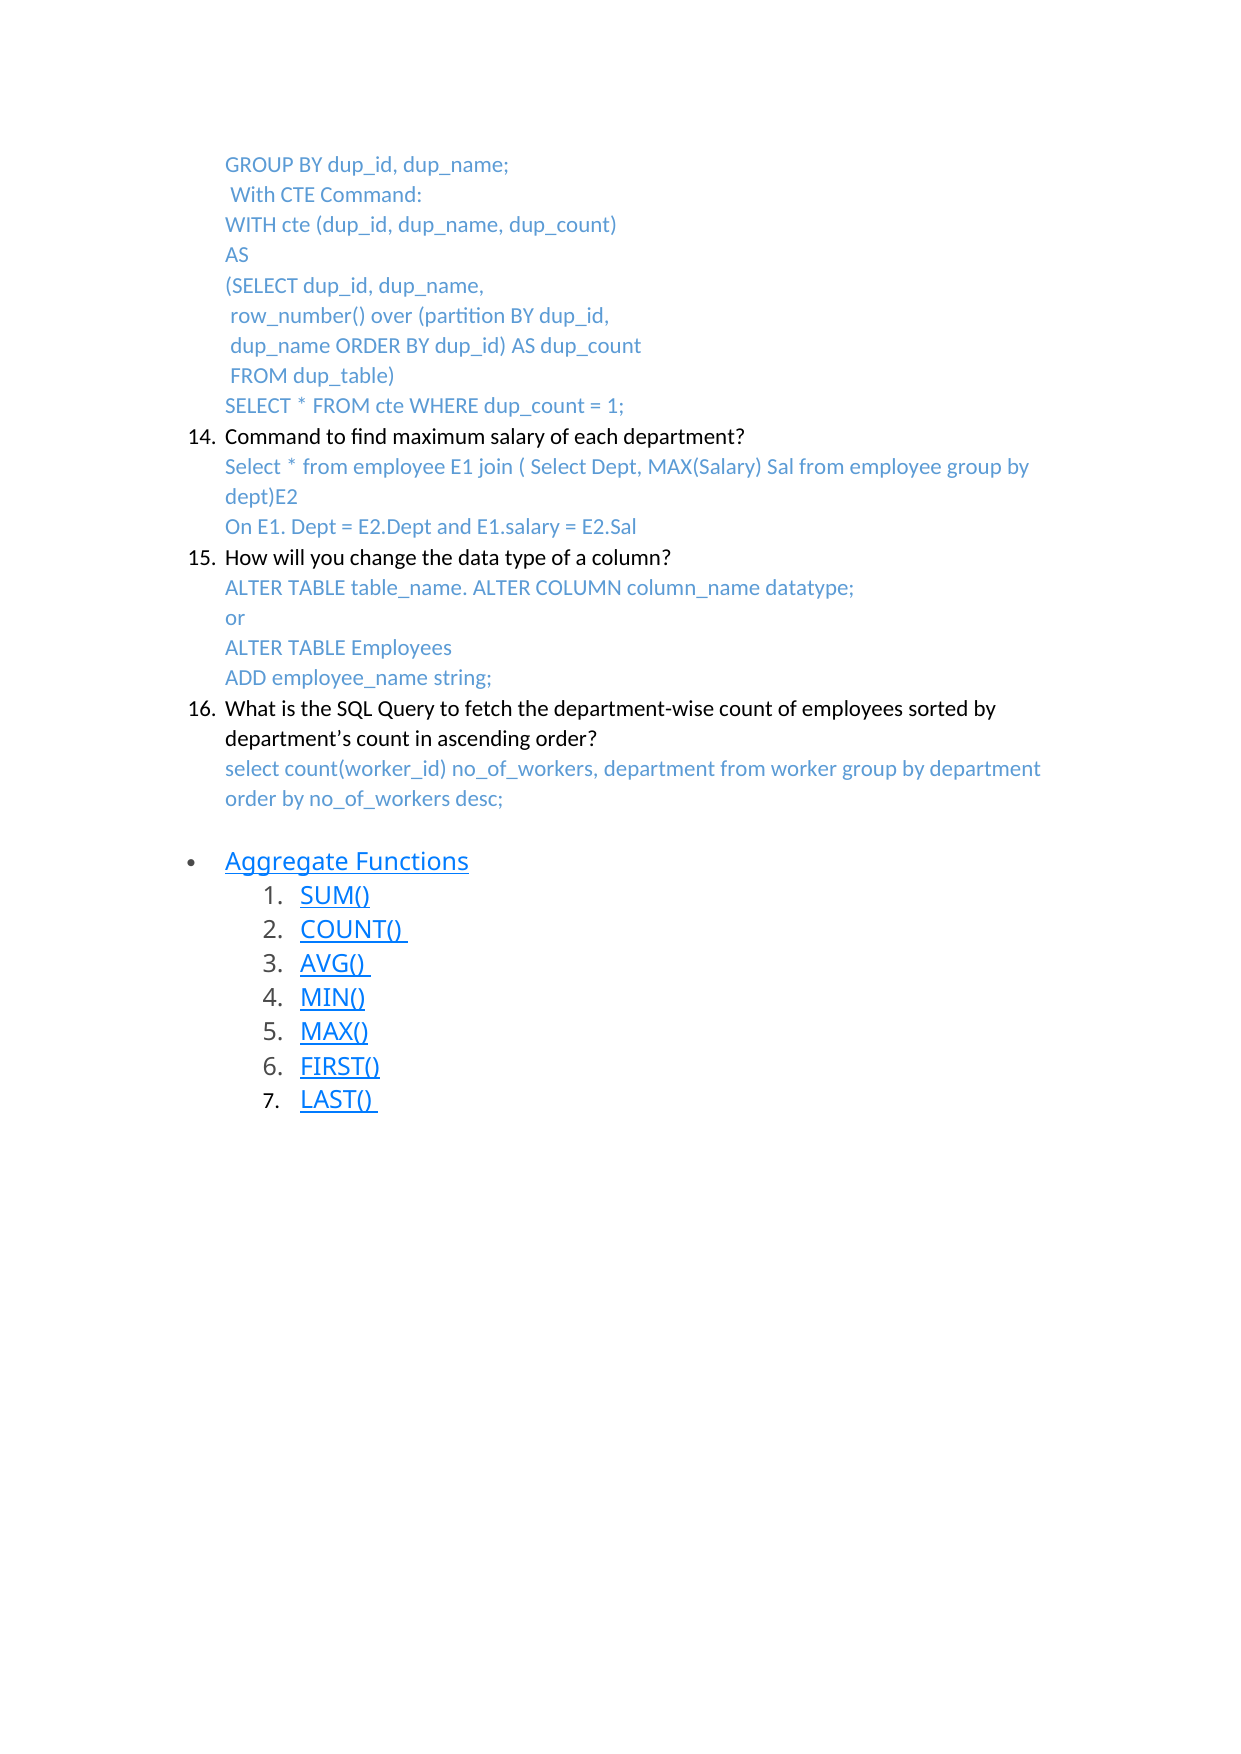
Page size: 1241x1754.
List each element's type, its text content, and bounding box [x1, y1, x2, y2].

list FROM dup_table) [225, 361, 1090, 389]
list SELECT * FROM cte WHERE dup_count = 1; [225, 392, 1090, 420]
list MAX() [262, 1014, 1090, 1048]
list COUNT() [262, 912, 1090, 946]
list MIN() [262, 980, 1090, 1014]
list ADD employee_name string; [225, 663, 1090, 692]
list AS [225, 241, 1090, 269]
list How will you change the data type of a column? [187, 543, 1090, 571]
list SUM() [262, 878, 1090, 912]
list ALTER TABLE Employees [225, 633, 1090, 661]
list select count(worker_id) no_of_workers, department from worker group by department order by no_of_workers desc; [225, 754, 1090, 812]
list FIRST() [262, 1048, 1090, 1082]
list or [225, 603, 1090, 631]
list Select * from employee E1 join ( Select Dept, MAX(Salary) Sal from employee group by dept)E2 [225, 452, 1090, 510]
list LAST() [262, 1082, 1090, 1116]
list Aggregate Functions [187, 844, 1090, 878]
list dup_name ORDER BY dup_id) AS dup_count [225, 331, 1090, 359]
list What is the SQL Query to fetch the department-wise count of employees sorted by department’s count in ascending order? [187, 694, 1090, 752]
list WITH cte (dup_id, dup_name, dup_count) [225, 210, 1090, 238]
list ALTER TABLE table_name. ALTER COLUMN column_name datatype; [225, 573, 1090, 601]
list GROUP BY dup_id, dup_name; [225, 150, 1090, 178]
list With CTE Command: [225, 180, 1090, 208]
list (SELECT dup_id, dup_name, [225, 271, 1090, 299]
list AVG() [262, 946, 1090, 980]
list On E1. Dept = E2.Dept and E1.salary = E2.Sal [225, 512, 1090, 541]
list row_number() over (partition BY dup_id, [225, 301, 1090, 329]
list Command to find maximum salary of each department? [187, 422, 1090, 450]
